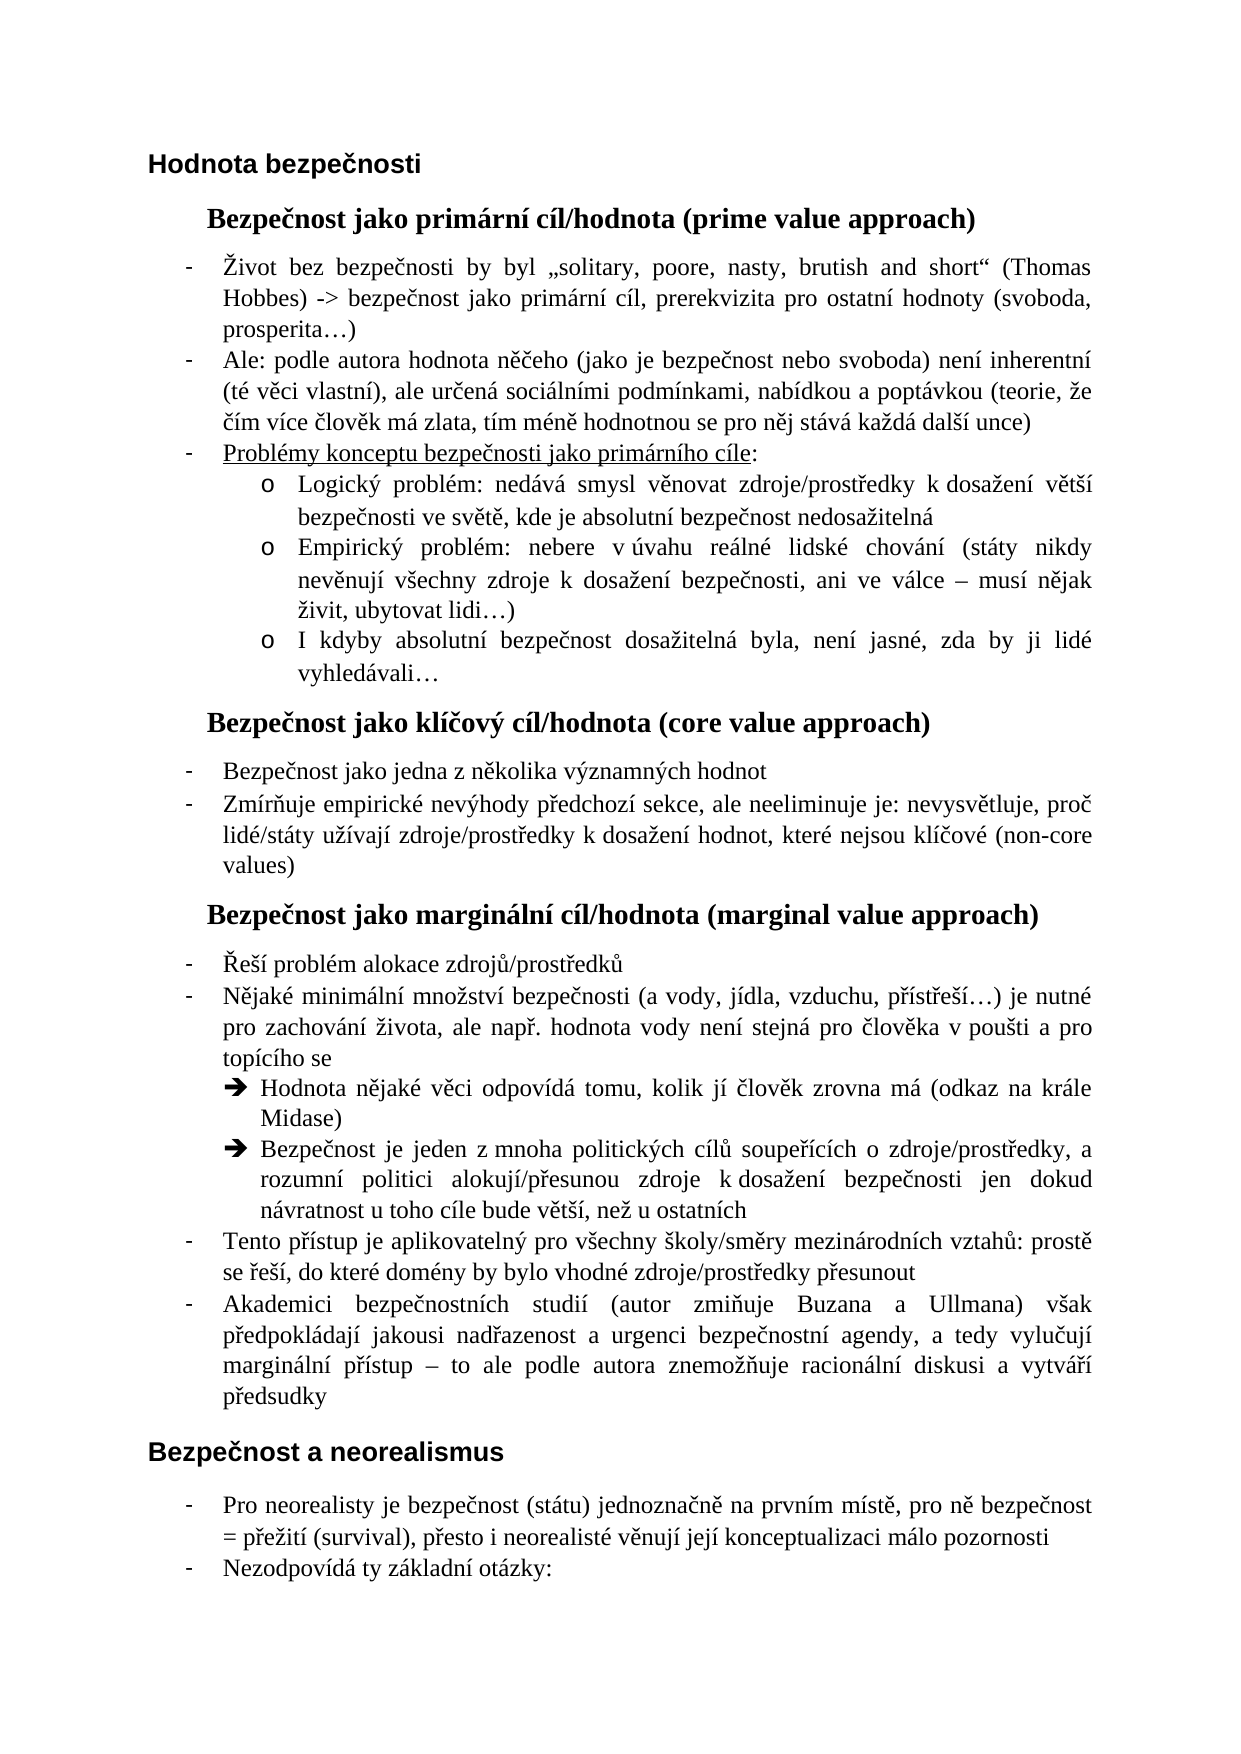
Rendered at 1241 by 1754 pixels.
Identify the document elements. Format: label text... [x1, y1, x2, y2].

list Logický problém: nedává smysl věnovat zdroje/prostředky k dosažení větší bezpečnosti ve světě, kde je absolutní bezpečnost nedosažitelná [260, 469, 1093, 531]
subtitle Bezpečnost jako marginální cíl/hodnota (marginal value approach) [148, 897, 1093, 931]
list Řeší problém alokace zdrojů/prostředků [185, 948, 1093, 978]
subtitle Bezpečnost a neorealismus [148, 1436, 1093, 1467]
list Akademici bezpečnostních studií (autor zmiňuje Buzana a Ullmana) však předpokládají jakousi nadřazenost a urgenci bezpečnostní agendy, a tedy vylučují marginální přístup – to ale podle autora znemožňuje racionální diskusi a vytváří předsudky [185, 1288, 1093, 1409]
subtitle Hodnota bezpečnosti [148, 148, 1093, 179]
list Tento přístup je aplikovatelný pro všechny školy/směry mezinárodních vztahů: prostě se řeší, do které domény by bylo vhodné zdroje/prostředky přesunout [185, 1225, 1093, 1286]
list Život bez bezpečnosti by byl „solitary, poore, nasty, brutish and short“ (Thomas Hobbes) -> bezpečnost jako primární cíl, prerekvizita pro ostatní hodnoty (svoboda, prosperita…) [185, 251, 1093, 342]
list Bezpečnost je jeden z mnoha politických cílů soupeřících o zdroje/prostředky, a rozumní politici alokují/přesunou zdroje k dosažení bezpečnosti jen dokud návratnost u toho cíle bude větší, než u ostatních [223, 1134, 1093, 1223]
list Hodnota nějaké věci odpovídá tomu, kolik jí člověk zrovna má (odkaz na krále Midase) [223, 1073, 1093, 1132]
list Zmírňuje empirické nevýhody předchozí sekce, ale neeliminuje je: nevysvětluje, proč lidé/státy užívají zdroje/prostředky k dosažení hodnot, které nejsou klíčové (non-core values) [185, 788, 1093, 879]
subtitle Bezpečnost jako primární cíl/hodnota (prime value approach) [148, 201, 1093, 234]
list I kdyby absolutní bezpečnost dosažitelná byla, není jasné, zda by ji lidé vyhledávali… [260, 626, 1093, 687]
subtitle Bezpečnost jako klíčový cíl/hodnota (core value approach) [148, 705, 1093, 739]
list Problémy konceptu bezpečnosti jako primárního cíle: [185, 437, 1093, 468]
list Bezpečnost jako jedna z několika významných hodnot [185, 756, 1093, 786]
list Empirický problém: nebere v úvahu reálné lidské chování (státy nikdy nevěnují všechny zdroje k dosažení bezpečnosti, ani ve válce – musí nějak živit, ubytovat lidi…) [260, 532, 1093, 624]
list Nezodpovídá ty základní otázky: [185, 1552, 1093, 1582]
list Nějaké minimální množství bezpečnosti (a vody, jídla, vzduchu, přístřeší…) je nutné pro zachování života, ale např. hodnota vody není stejná pro člověka v poušti a pro topícího se [185, 980, 1093, 1071]
list Ale: podle autora hodnota něčeho (jako je bezpečnost nebo svoboda) není inherentní (té věci vlastní), ale určená sociálními podmínkami, nabídkou a poptávkou (teorie, že čím více člověk má zlata, tím méně hodnotnou se pro něj stává každá další unce) [185, 344, 1093, 435]
list Pro neorealisty je bezpečnost (státu) jednoznačně na prvním místě, pro ně bezpečnost = přežití (survival), přesto i neorealisté věnují její konceptualizaci málo pozornosti [185, 1489, 1093, 1550]
